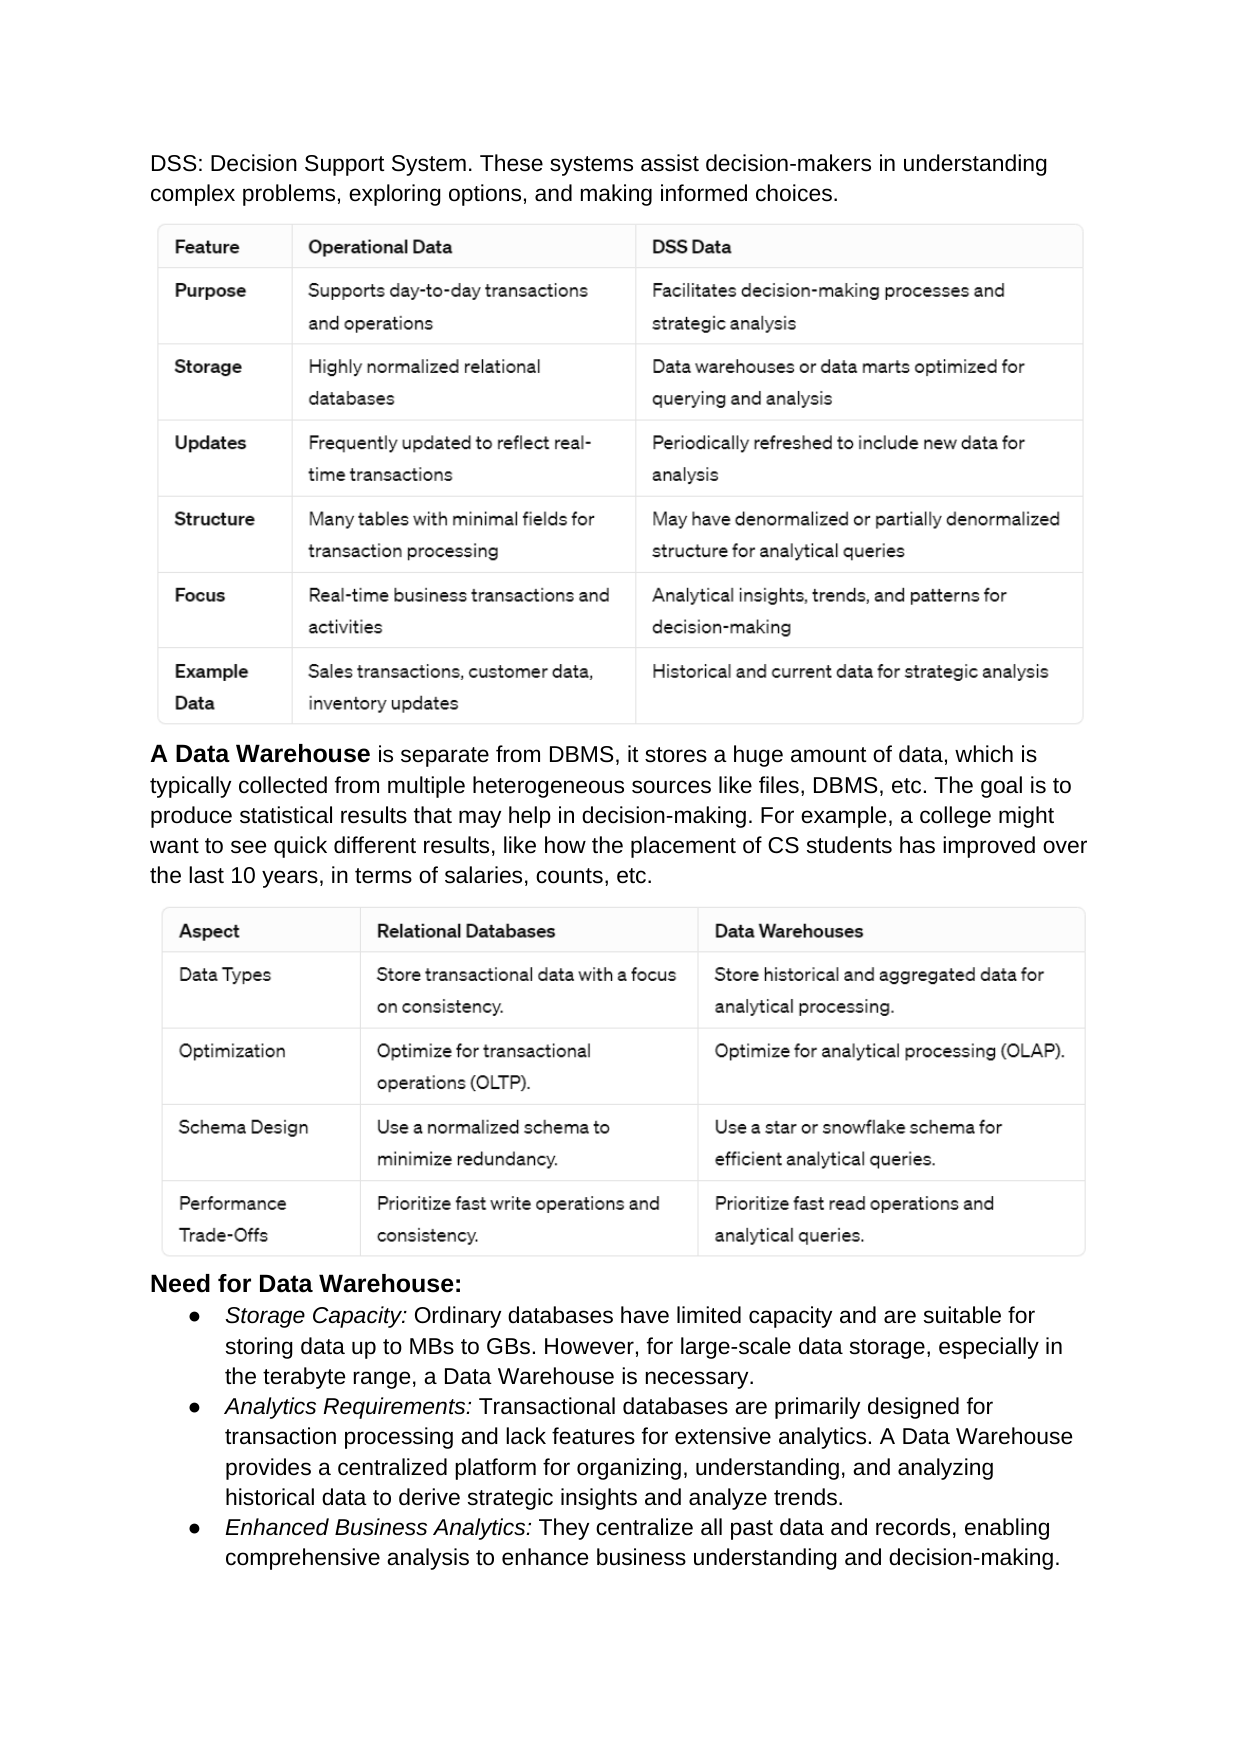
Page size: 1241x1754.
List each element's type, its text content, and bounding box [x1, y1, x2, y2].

picture [150, 210, 1091, 736]
text A Data Warehouse is separate from DBMS, it stores a huge amount of data, which is typically collected from multiple heterogeneous sources like files, DBMS, etc. The goal is to produce statistical results that may help in decision-making. For example, a college might want to see quick different results, like how the placement of CS students has improved over the last 10 years, in terms of salaries, counts, etc. [150, 739, 1090, 892]
list Enhanced Business Analytics: They centralize all past data and records, enabling comprehensive analysis to enhance business understanding and decision-making. [187, 1514, 1090, 1571]
picture [150, 892, 1091, 1266]
list Analytics Requirements: Transactional databases are primarily designed for transaction processing and lack features for extensive analytics. A Data Warehouse provides a centralized platform for organizing, understanding, and analyzing historical data to derive strategic insights and analyze trends. [187, 1393, 1090, 1510]
text Need for Data Warehouse: [150, 1269, 1090, 1298]
text DSS: Decision Support System. These systems assist decision-makers in understanding complex problems, exploring options, and making informed choices. [150, 150, 1090, 207]
list Storage Capacity: Ordinary databases have limited capacity and are suitable for storing data up to MBs to GBs. However, for large-scale data storage, especially in the terabyte range, a Data Warehouse is necessary. [187, 1302, 1090, 1389]
